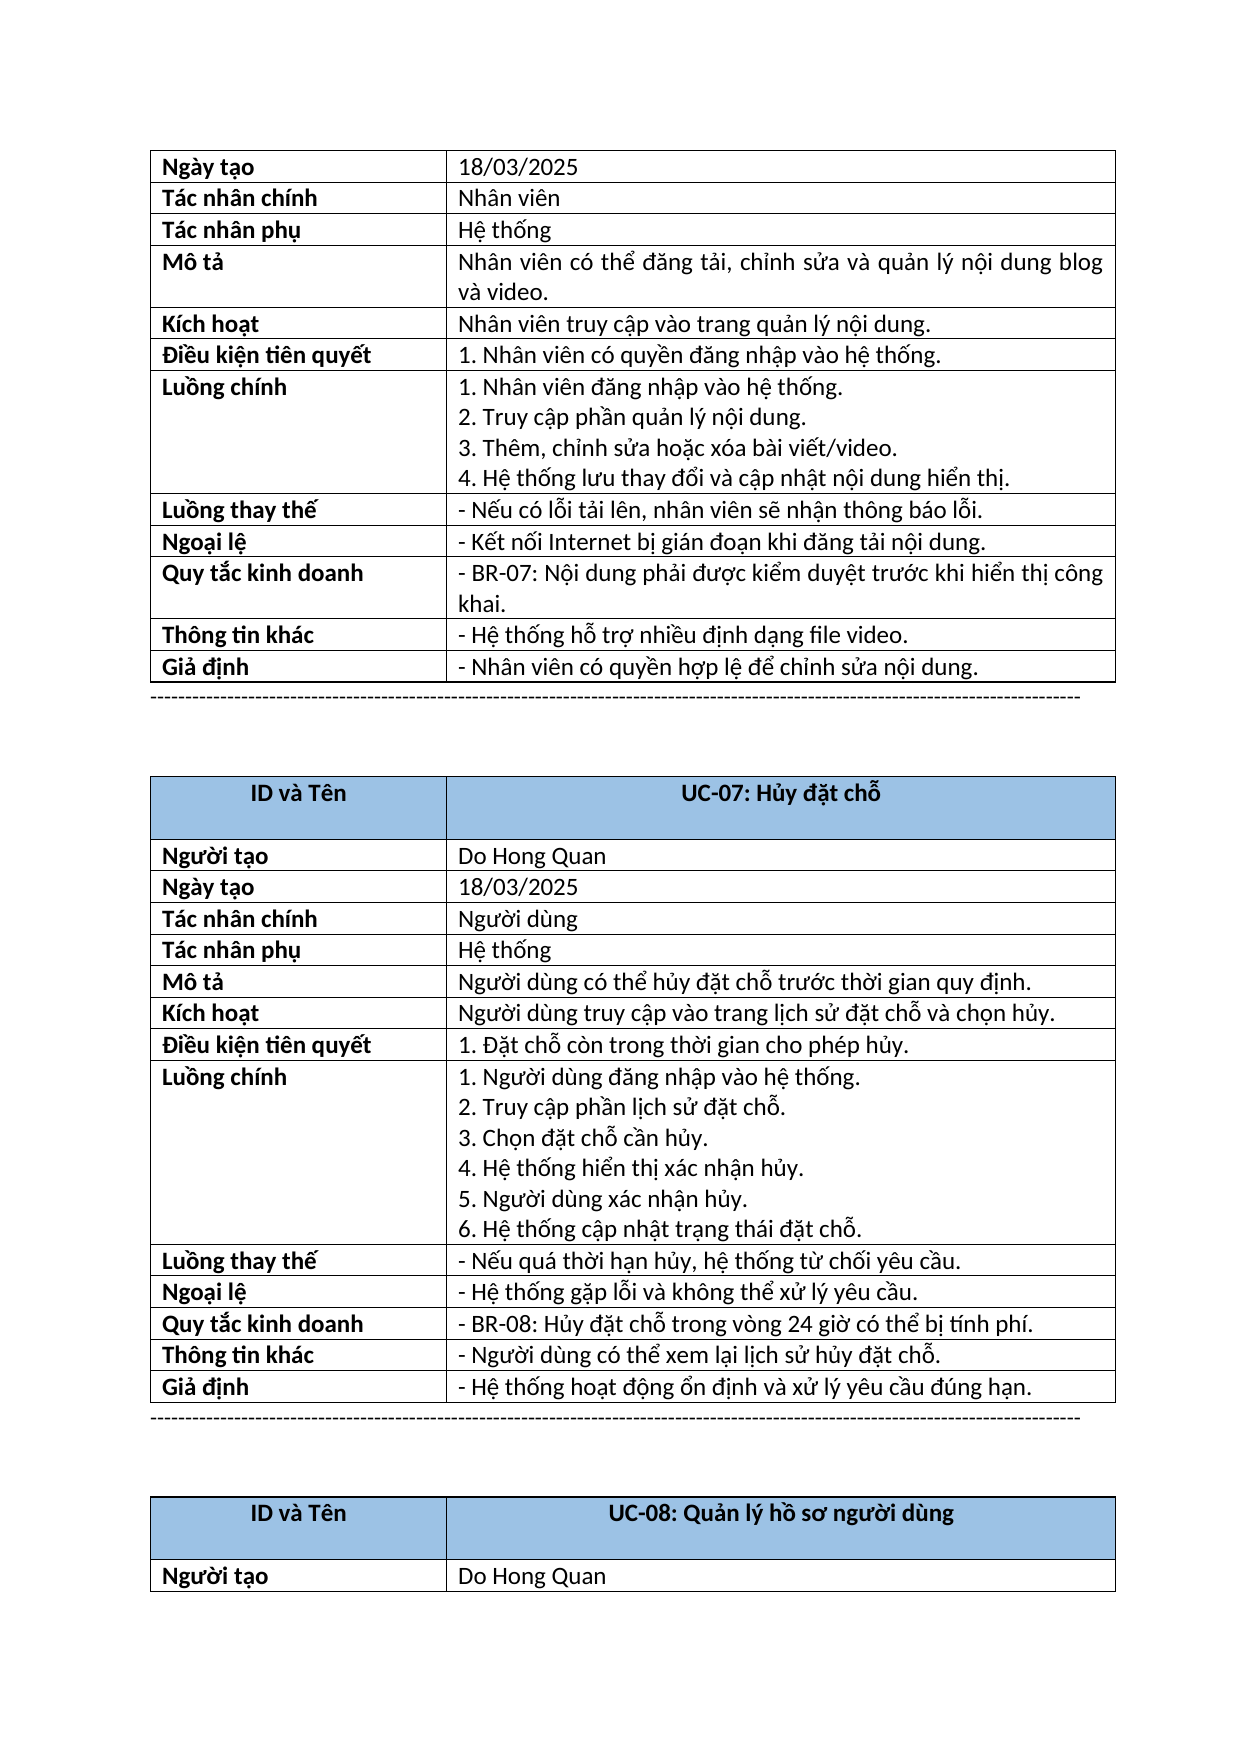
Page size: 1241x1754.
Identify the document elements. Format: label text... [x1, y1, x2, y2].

table_header ID và Tên [151, 1498, 446, 1559]
table_cell Tác nhân chính [151, 183, 446, 213]
table_cell Luồng chính [151, 371, 446, 493]
table_cell Luồng thay thế [151, 1245, 446, 1275]
table_cell Giả định [151, 1371, 446, 1402]
table_cell Mô tả [151, 966, 446, 997]
table_cell - Hệ thống gặp lỗi và không thể xử lý yêu cầu. [447, 1276, 1115, 1307]
table_cell Nhân viên [447, 183, 1115, 213]
table_cell Ngoại lệ [151, 1276, 446, 1307]
table_cell Người tạo [151, 840, 446, 870]
table_cell Hệ thống [447, 214, 1115, 245]
table_cell - Nếu có lỗi tải lên, nhân viên sẽ nhận thông báo lỗi. [447, 494, 1115, 524]
text ------------------------------------------------------------------------------------------------------------------------------------- [150, 683, 1093, 710]
table_cell 1. Nhân viên có quyền đăng nhập vào hệ thống. [447, 339, 1115, 370]
table_cell Tác nhân phụ [151, 935, 446, 965]
table_cell Do Hong Quan [447, 1560, 1115, 1591]
table_cell - Kết nối Internet bị gián đoạn khi đăng tải nội dung. [447, 526, 1115, 556]
table_header UC-07: Hủy đặt chỗ [447, 777, 1115, 839]
table_cell Điều kiện tiên quyết [151, 1029, 446, 1060]
table_cell Luồng chính [151, 1061, 446, 1244]
table_cell Ngày tạo [151, 871, 446, 902]
table_cell Mô tả [151, 246, 446, 307]
table_cell 1. Nhân viên đăng nhập vào hệ thống. 2. Truy cập phần quản lý nội dung. 3. Thêm, chỉnh sửa hoặc xóa bài viết/video. 4. Hệ thống lưu thay đổi và cập nhật nội dung hiển thị. [447, 371, 1115, 493]
table_cell Nhân viên có thể đăng tải, chỉnh sửa và quản lý nội dung blog và video. [447, 246, 1115, 307]
table_cell Tác nhân chính [151, 903, 446, 933]
table_cell Thông tin khác [151, 619, 446, 650]
table_cell 1. Đặt chỗ còn trong thời gian cho phép hủy. [447, 1029, 1115, 1060]
table_cell Ngoại lệ [151, 526, 446, 556]
table_cell Thông tin khác [151, 1340, 446, 1370]
table_header ID và Tên [151, 777, 446, 839]
table_cell Do Hong Quan [447, 840, 1115, 870]
table_cell - Hệ thống hoạt động ổn định và xử lý yêu cầu đúng hạn. [447, 1371, 1115, 1402]
table_cell Quy tắc kinh doanh [151, 557, 446, 618]
table_cell Kích hoạt [151, 998, 446, 1028]
table_cell - Người dùng có thể xem lại lịch sử hủy đặt chỗ. [447, 1340, 1115, 1370]
table_cell - Hệ thống hỗ trợ nhiều định dạng file video. [447, 619, 1115, 650]
table_cell Người dùng [447, 903, 1115, 933]
table_cell Giả định [151, 651, 446, 681]
table_cell Kích hoạt [151, 308, 446, 338]
table_cell Ngày tạo [151, 151, 446, 182]
table_cell 1. Người dùng đăng nhập vào hệ thống. 2. Truy cập phần lịch sử đặt chỗ. 3. Chọn đặt chỗ cần hủy. 4. Hệ thống hiển thị xác nhận hủy. 5. Người dùng xác nhận hủy. 6. Hệ thống cập nhật trạng thái đặt chỗ. [447, 1061, 1115, 1244]
table_cell - BR-08: Hủy đặt chỗ trong vòng 24 giờ có thể bị tính phí. [447, 1308, 1115, 1338]
text ------------------------------------------------------------------------------------------------------------------------------------- [150, 1403, 1093, 1431]
table_cell - Nhân viên có quyền hợp lệ để chỉnh sửa nội dung. [447, 651, 1115, 681]
table_cell 18/03/2025 [447, 871, 1115, 902]
table_cell Quy tắc kinh doanh [151, 1308, 446, 1338]
table_cell - BR-07: Nội dung phải được kiểm duyệt trước khi hiển thị công khai. [447, 557, 1115, 618]
table_cell Tác nhân phụ [151, 214, 446, 245]
table_cell 18/03/2025 [447, 151, 1115, 182]
table_header UC-08: Quản lý hồ sơ người dùng [447, 1498, 1115, 1559]
table_cell Hệ thống [447, 935, 1115, 965]
table_cell Người dùng truy cập vào trang lịch sử đặt chỗ và chọn hủy. [447, 998, 1115, 1028]
table_cell - Nếu quá thời hạn hủy, hệ thống từ chối yêu cầu. [447, 1245, 1115, 1275]
table_cell Điều kiện tiên quyết [151, 339, 446, 370]
table_cell Nhân viên truy cập vào trang quản lý nội dung. [447, 308, 1115, 338]
table_cell Người tạo [151, 1560, 446, 1591]
table_cell Luồng thay thế [151, 494, 446, 524]
table_cell Người dùng có thể hủy đặt chỗ trước thời gian quy định. [447, 966, 1115, 997]
